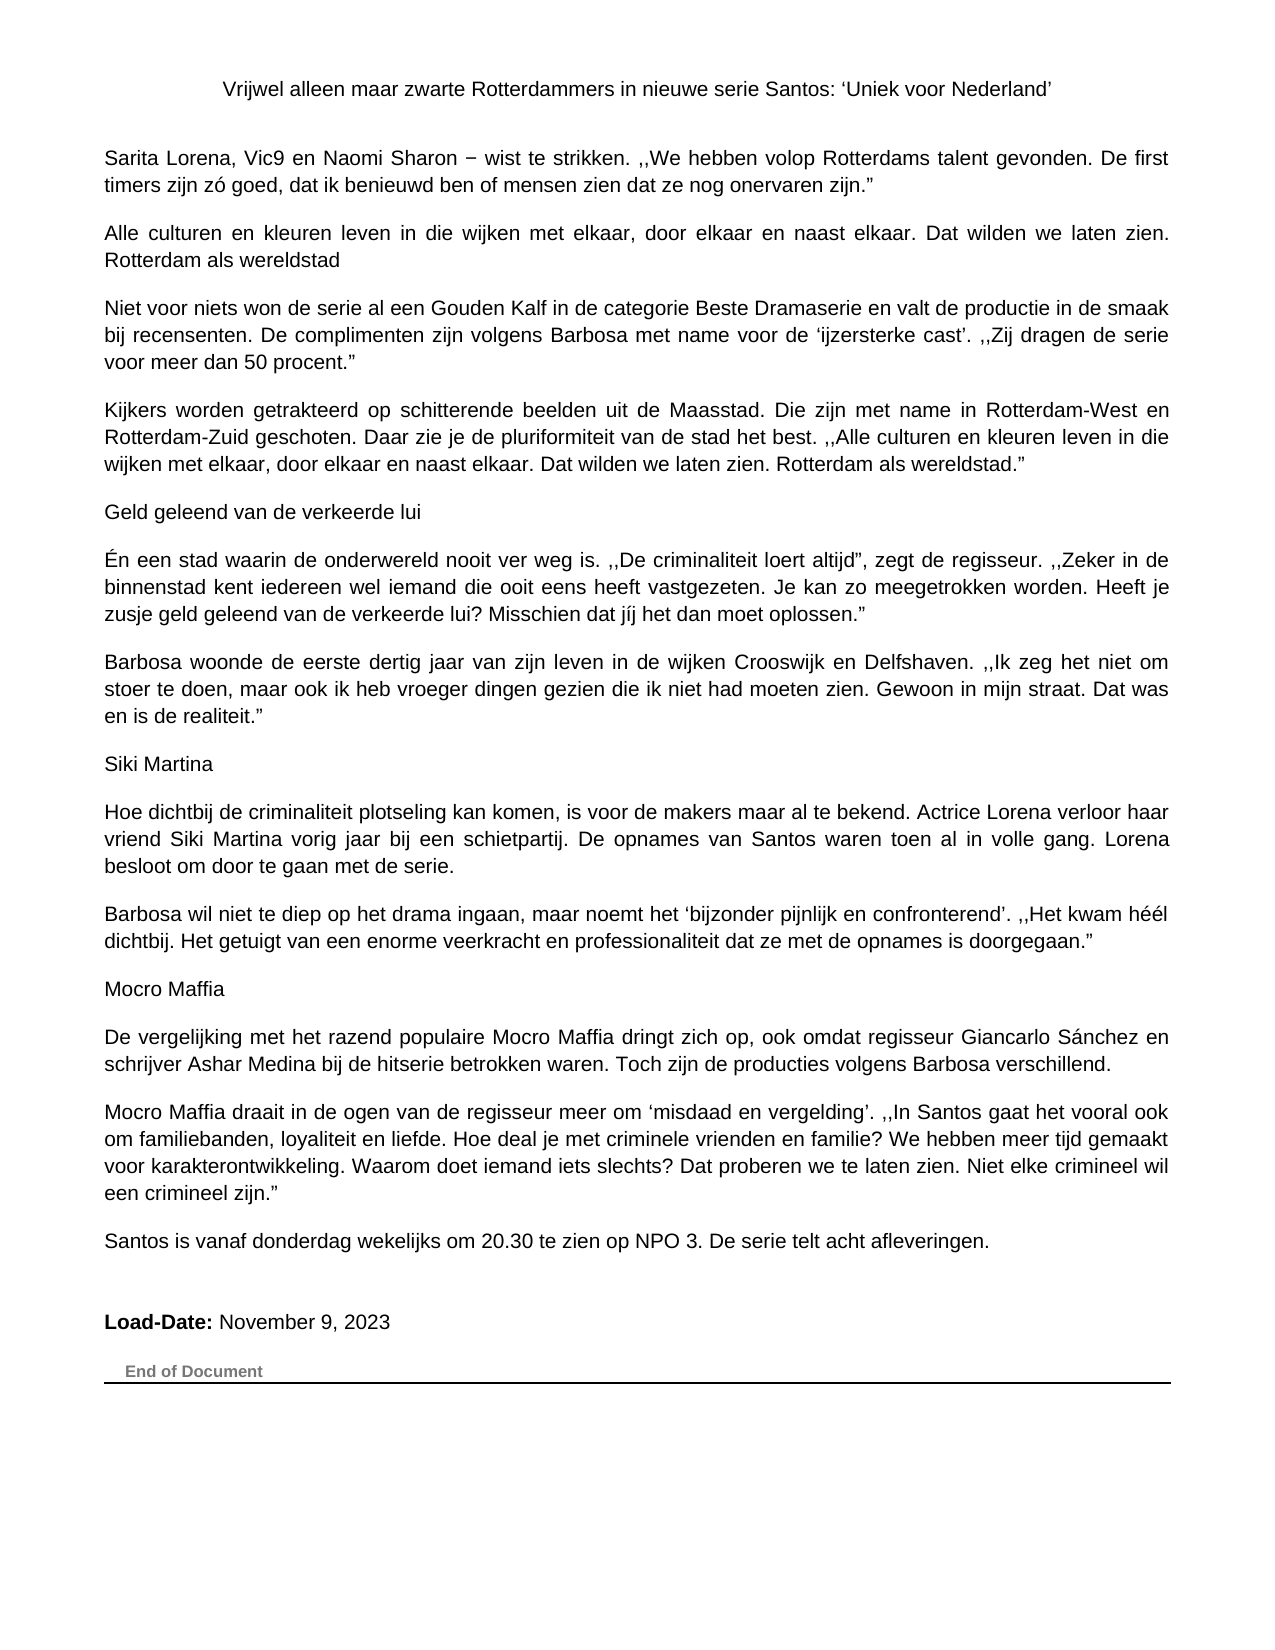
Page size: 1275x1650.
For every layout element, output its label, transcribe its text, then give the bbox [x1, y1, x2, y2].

text Barbosa wil niet te diep op het drama ingaan, maar noemt het ‘bijzonder pijnlijk en confronterend’. ,,Het kwam héél dichtbij. Het getuigt van een enorme veerkracht en professionaliteit dat ze met de opnames is doorgegaan.” [104, 898, 1171, 953]
text Geld geleend van de verkeerde lui [104, 496, 1171, 523]
text Én een stad waarin de onderwereld nooit ver weg is. ,,De criminaliteit loert altijd”, zegt de regisseur. ,,Zeker in de binnenstad kent iedereen wel iemand die ooit eens heeft vastgezeten. Je kan zo meegetrokken worden. Heeft je zusje geld geleend van de verkeerde lui? Misschien dat jíj het dan moet oplossen.” [104, 544, 1171, 626]
text Hoe dichtbij de criminaliteit plotseling kan komen, is voor de makers maar al te bekend. Actrice Lorena verloor haar vriend Siki Martina vorig jaar bij een schietpartij. De opnames van Santos waren toen al in volle gang. Lorena besloot om door te gaan met de serie. [104, 796, 1171, 878]
text Niet voor niets won de serie al een Gouden Kalf in de categorie Beste Dramaserie en valt de productie in de smaak bij recensenten. De complimenten zijn volgens Barbosa met name voor de ‘ijzersterke cast’. ,,Zij dragen de serie voor meer dan 50 procent.” [104, 292, 1171, 373]
text Mocro Maffia draait in de ogen van de regisseur meer om ‘misdaad en vergelding’. ,,In Santos gaat het vooral ook om familiebanden, loyaliteit en liefde. Hoe deal je met criminele vrienden en familie? We hebben meer tijd gemaakt voor karakterontwikkeling. Waarom doet iemand iets slechts? Dat proberen we te laten zien. Niet elke crimineel wil een crimineel zijn.” [104, 1096, 1171, 1205]
text De vergelijking met het razend populaire Mocro Maffia dringt zich op, ook omdat regisseur Giancarlo Sánchez en schrijver Ashar Medina bij de hitserie betrokken waren. Toch zijn de producties volgens Barbosa verschillend. [104, 1021, 1171, 1076]
text Santos is vanaf donderdag wekelijks om 20.30 te zien op NPO 3. De serie telt acht afleveringen. [104, 1226, 1171, 1253]
text Barbosa woonde de eerste dertig jaar van zijn leven in de wijken Crooswijk en Delfshaven. ,,Ik zeg het niet om stoer te doen, maar ook ik heb vroeger dingen gezien die ik niet had moeten zien. Gewoon in mijn straat. Dat was en is de realiteit.” [104, 646, 1171, 728]
text Kijkers worden getrakteerd op schitterende beelden uit de Maasstad. Die zijn met name in Rotterdam-West en Rotterdam-Zuid geschoten. Daar zie je de pluriformiteit van de stad het best. ,,Alle culturen en kleuren leven in die wijken met elkaar, door elkaar en naast elkaar. Dat wilden we laten zien. Rotterdam als wereldstad.” [104, 394, 1171, 476]
text Alle culturen en kleuren leven in die wijken met elkaar, door elkaar en naast elkaar. Dat wilden we laten zien. Rotterdam als wereldstad [104, 217, 1171, 271]
text Mocro Maffia [104, 973, 1171, 1001]
text End of Document [125, 1362, 1171, 1381]
text Siki Martina [104, 748, 1171, 776]
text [104, 142, 1171, 196]
text Load-Date: November 9, 2023 [104, 1278, 1171, 1333]
